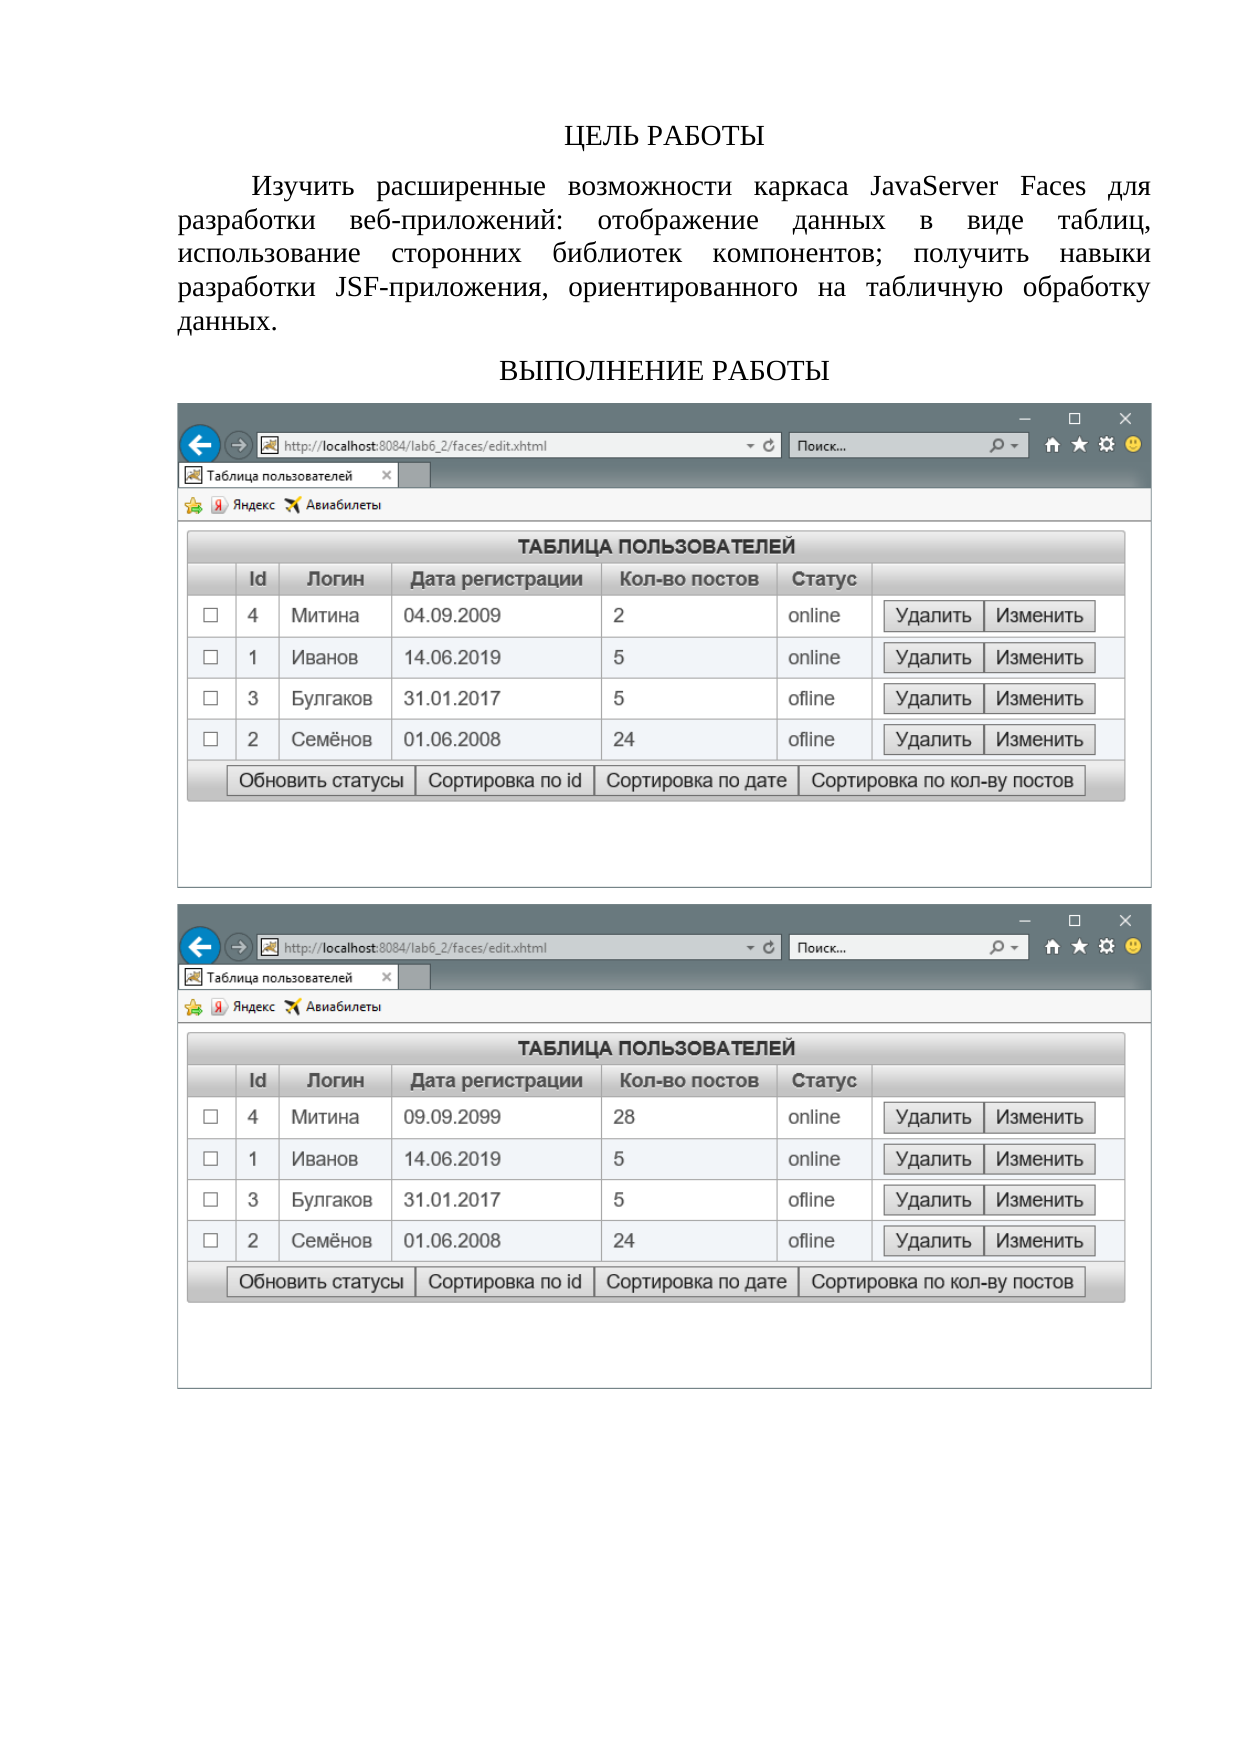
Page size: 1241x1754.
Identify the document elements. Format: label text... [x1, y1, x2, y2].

text ВЫПОЛНЕНИЕ РАБОТЫ [177, 353, 1152, 386]
picture [177, 403, 1152, 888]
text ЦЕЛЬ РАБОТЫ [177, 118, 1152, 152]
picture [177, 904, 1152, 1389]
text Изучить расширенные возможности каркаса JavaServer Faces для разработки веб-приложений: отображение данных в виде таблиц, использование сторонних библиотек компонентов; получить навыки разработки JSF-приложения, ориентированного на табличную обработку данных. [177, 168, 1152, 336]
